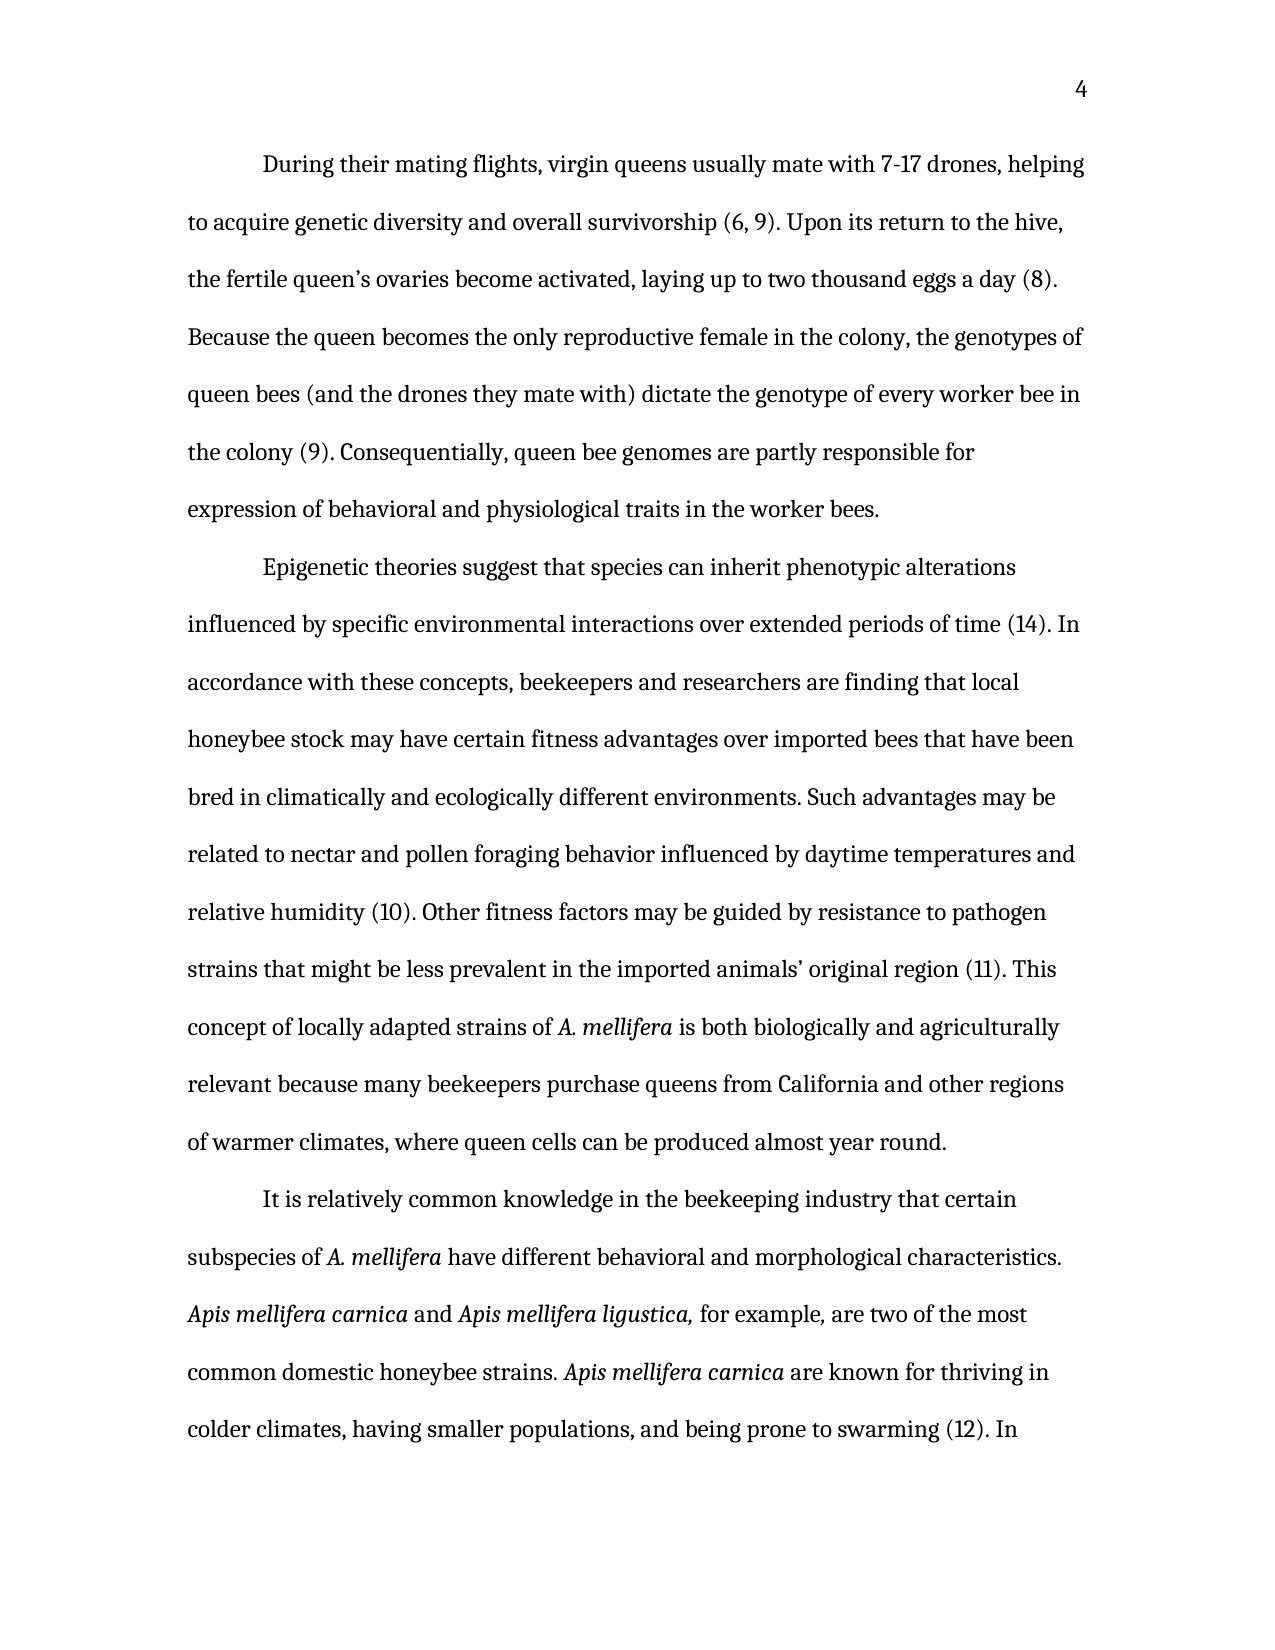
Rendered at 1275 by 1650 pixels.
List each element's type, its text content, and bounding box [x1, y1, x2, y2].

text Epigenetic theories suggest that species can inherit phenotypic alterations influenced by specific environmental interactions over extended periods of time (14). In accordance with these concepts, beekeepers and researchers are finding that local honeybee stock may have certain fitness advantages over imported bees that have been bred in climatically and ecologically different environments. Such advantages may be related to nectar and pollen foraging behavior influenced by daytime temperatures and relative humidity (10). Other fitness factors may be guided by resistance to pathogen strains that might be less prevalent in the imported animals’ original region (11). This concept of locally adapted strains of A. mellifera is both biologically and agriculturally relevant because many beekeepers purchase queens from California and other regions of warmer climates, where queen cells can be produced almost year round. [187, 552, 1087, 1156]
text During their mating flights, virgin queens usually mate with 7-17 drones, helping to acquire genetic diversity and overall survivorship (6, 9). Upon its return to the hive, the fertile queen’s ovaries become activated, laying up to two thousand eggs a day (8). Because the queen becomes the only reproductive female in the colony, the genotypes of queen bees (and the drones they mate with) dictate the genotype of every worker bee in the colony (9). Consequentially, queen bee genomes are partly responsible for expression of behavioral and physiological traits in the worker bees. [187, 150, 1087, 524]
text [187, 1185, 1087, 1444]
